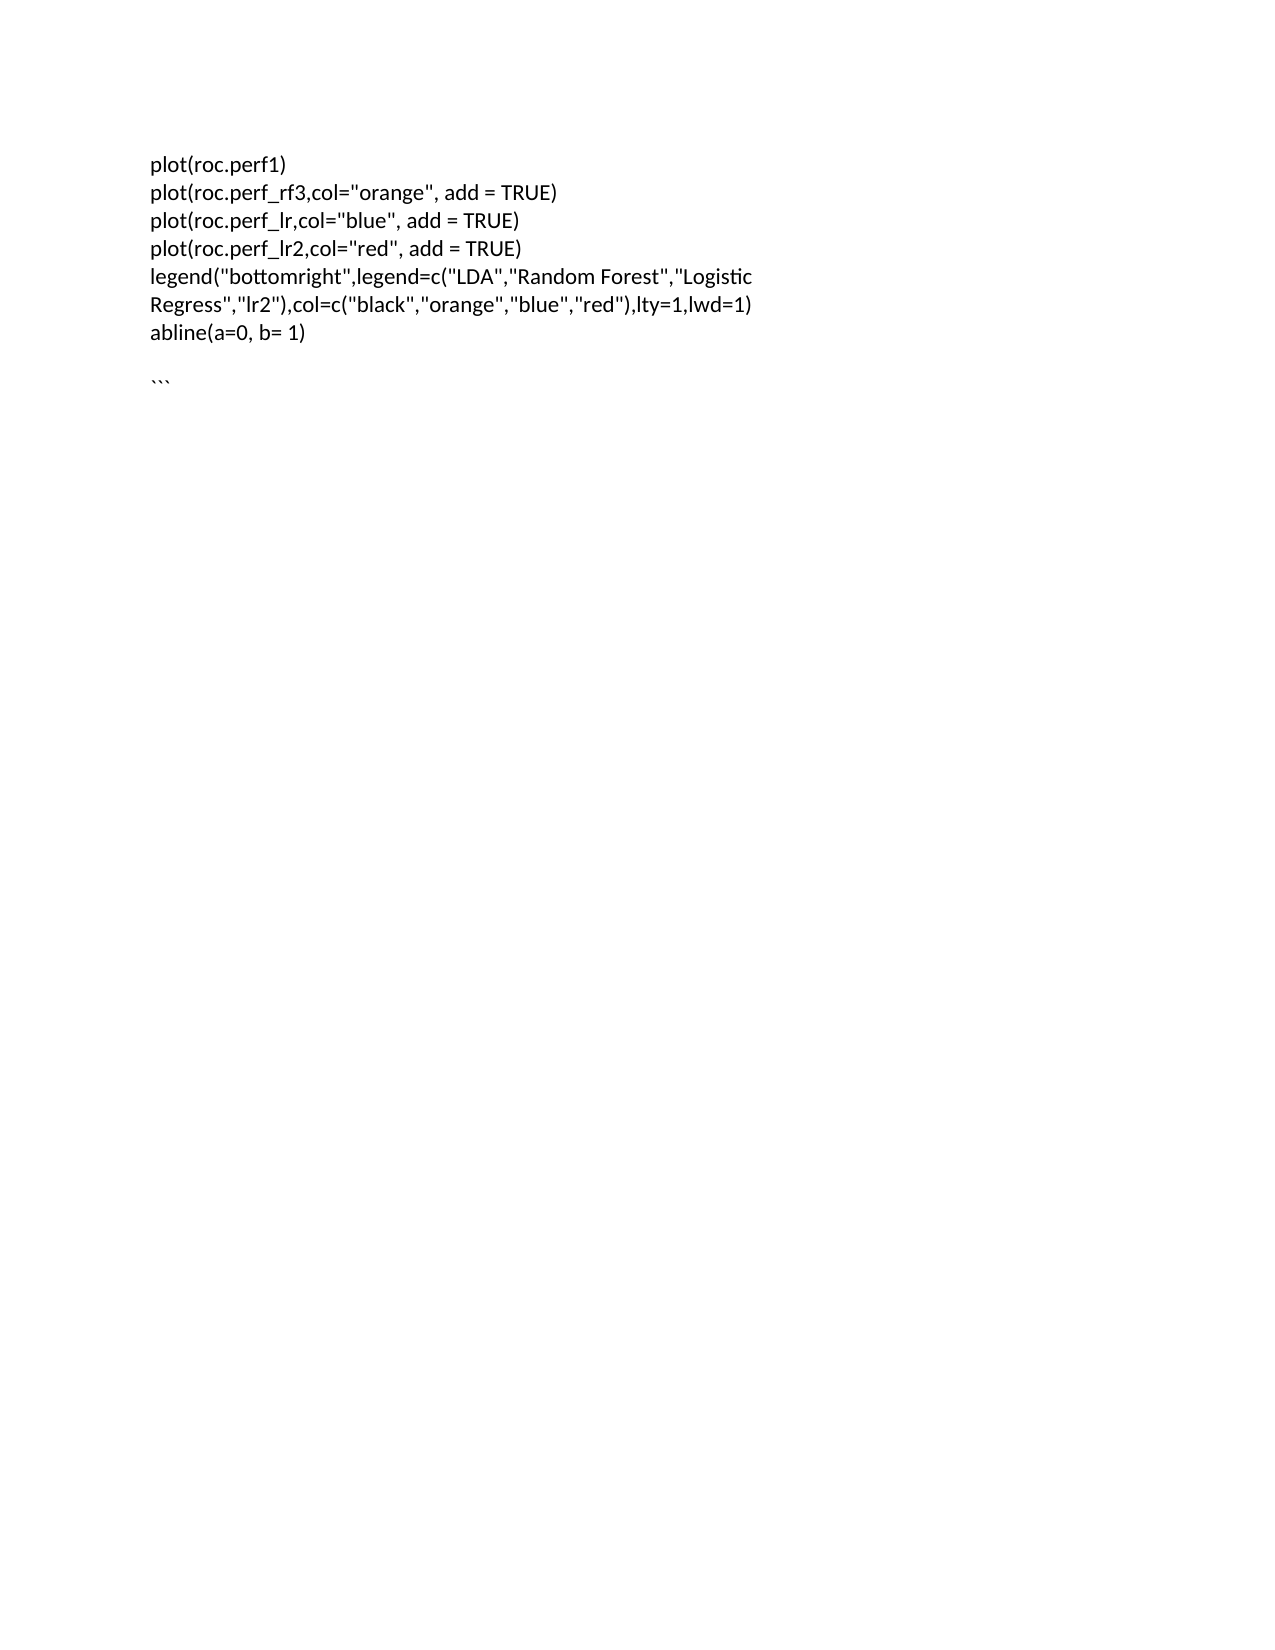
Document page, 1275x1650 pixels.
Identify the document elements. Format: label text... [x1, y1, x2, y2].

text abline(a=0, b= 1) [150, 318, 1125, 346]
text plot(roc.perf1) [150, 150, 1125, 178]
text plot(roc.perf_lr2,col="red", add = TRUE) [150, 234, 1125, 262]
text plot(roc.perf_rf3,col="orange", add = TRUE) [150, 178, 1125, 206]
text legend("bottomright",legend=c("LDA","Random Forest","Logistic Regress","lr2"),col=c("black","orange","blue","red"),lty=1,lwd=1) [150, 262, 1125, 318]
text ``` [150, 374, 1125, 402]
text plot(roc.perf_lr,col="blue", add = TRUE) [150, 206, 1125, 234]
